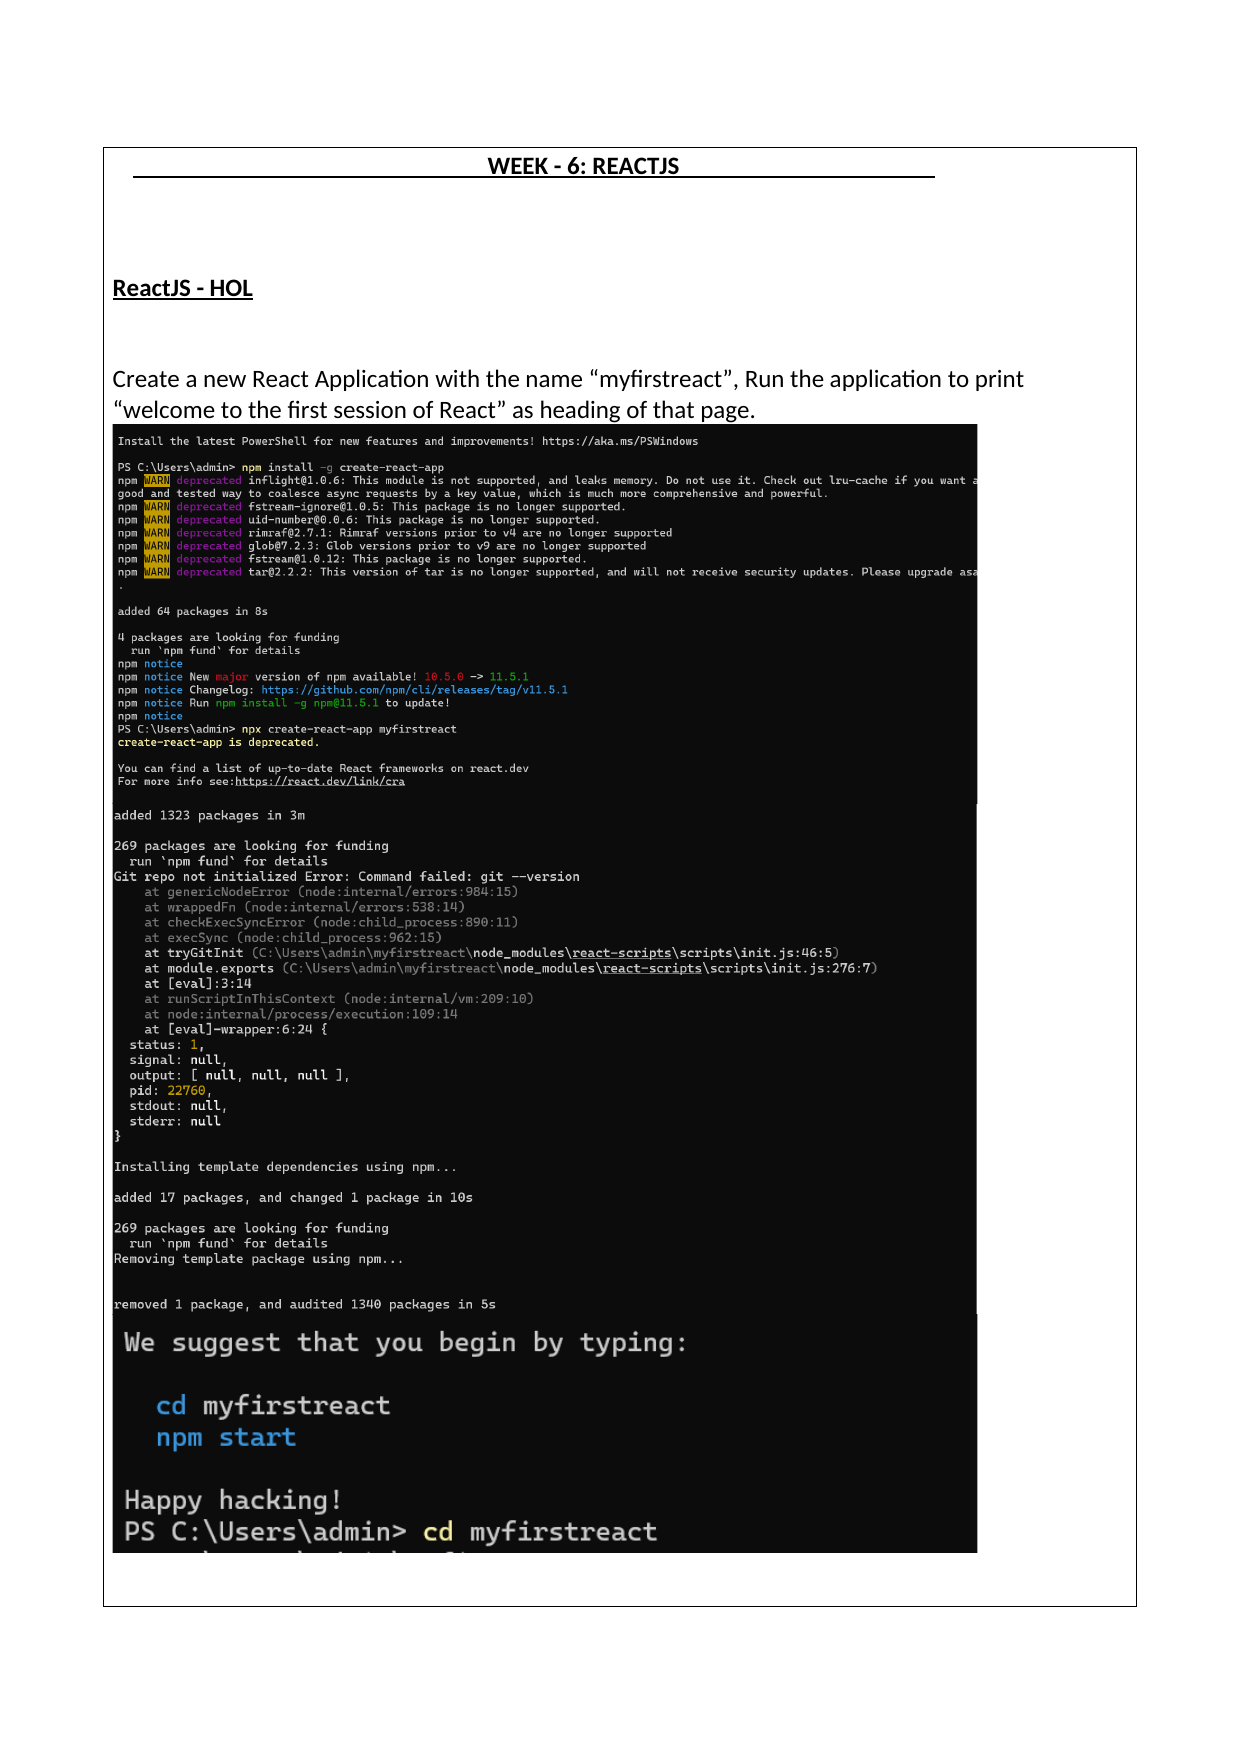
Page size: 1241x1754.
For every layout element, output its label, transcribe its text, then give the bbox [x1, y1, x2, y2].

list WEEK - 6: REACTJS [133, 150, 1128, 181]
list ReactJS - HOL [112, 272, 1128, 303]
picture [112, 424, 978, 1553]
